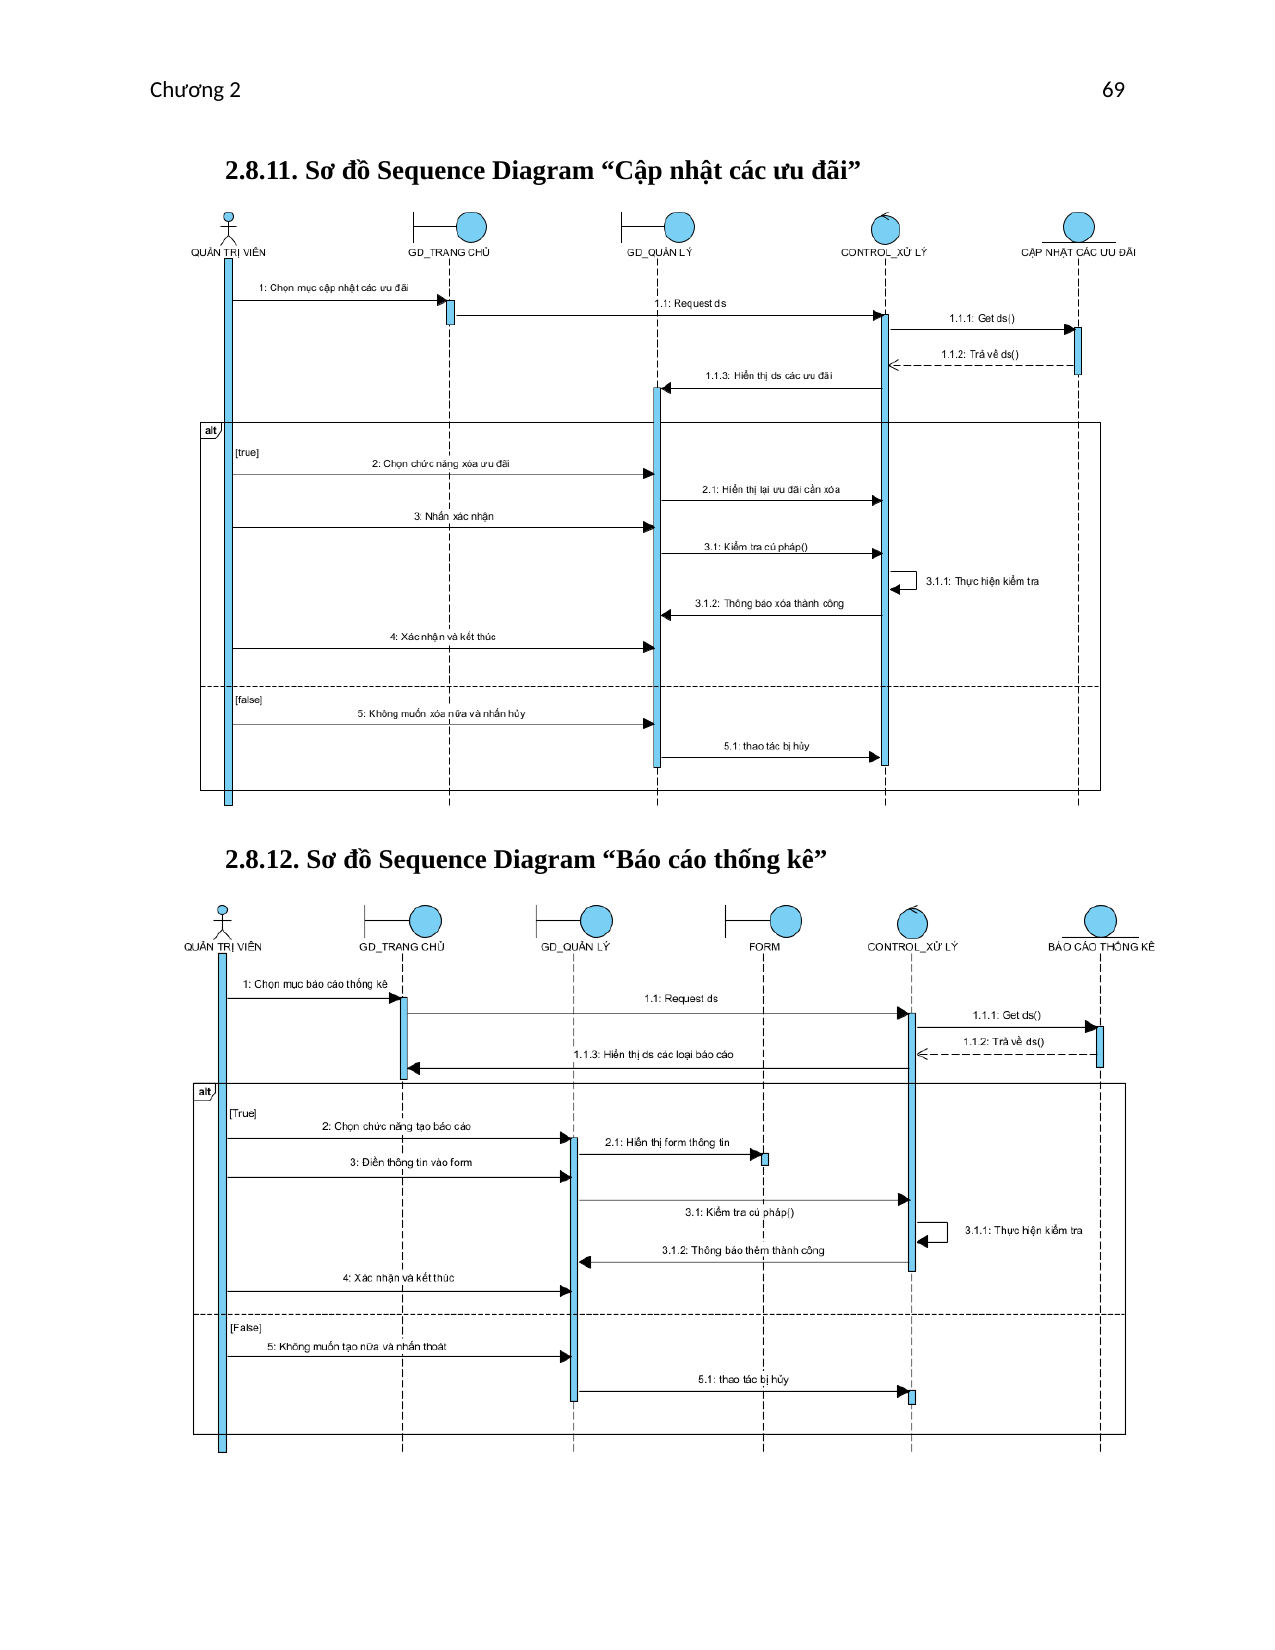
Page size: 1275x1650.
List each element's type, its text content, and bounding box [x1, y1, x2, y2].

subtitle Sơ đồ Sequence Diagram “Báo cáo thống kê” [225, 843, 1125, 874]
subtitle Sơ đồ Sequence Diagram “Cập nhật các ưu đãi” [225, 154, 1125, 185]
picture [150, 877, 1157, 1468]
picture [150, 187, 1157, 825]
